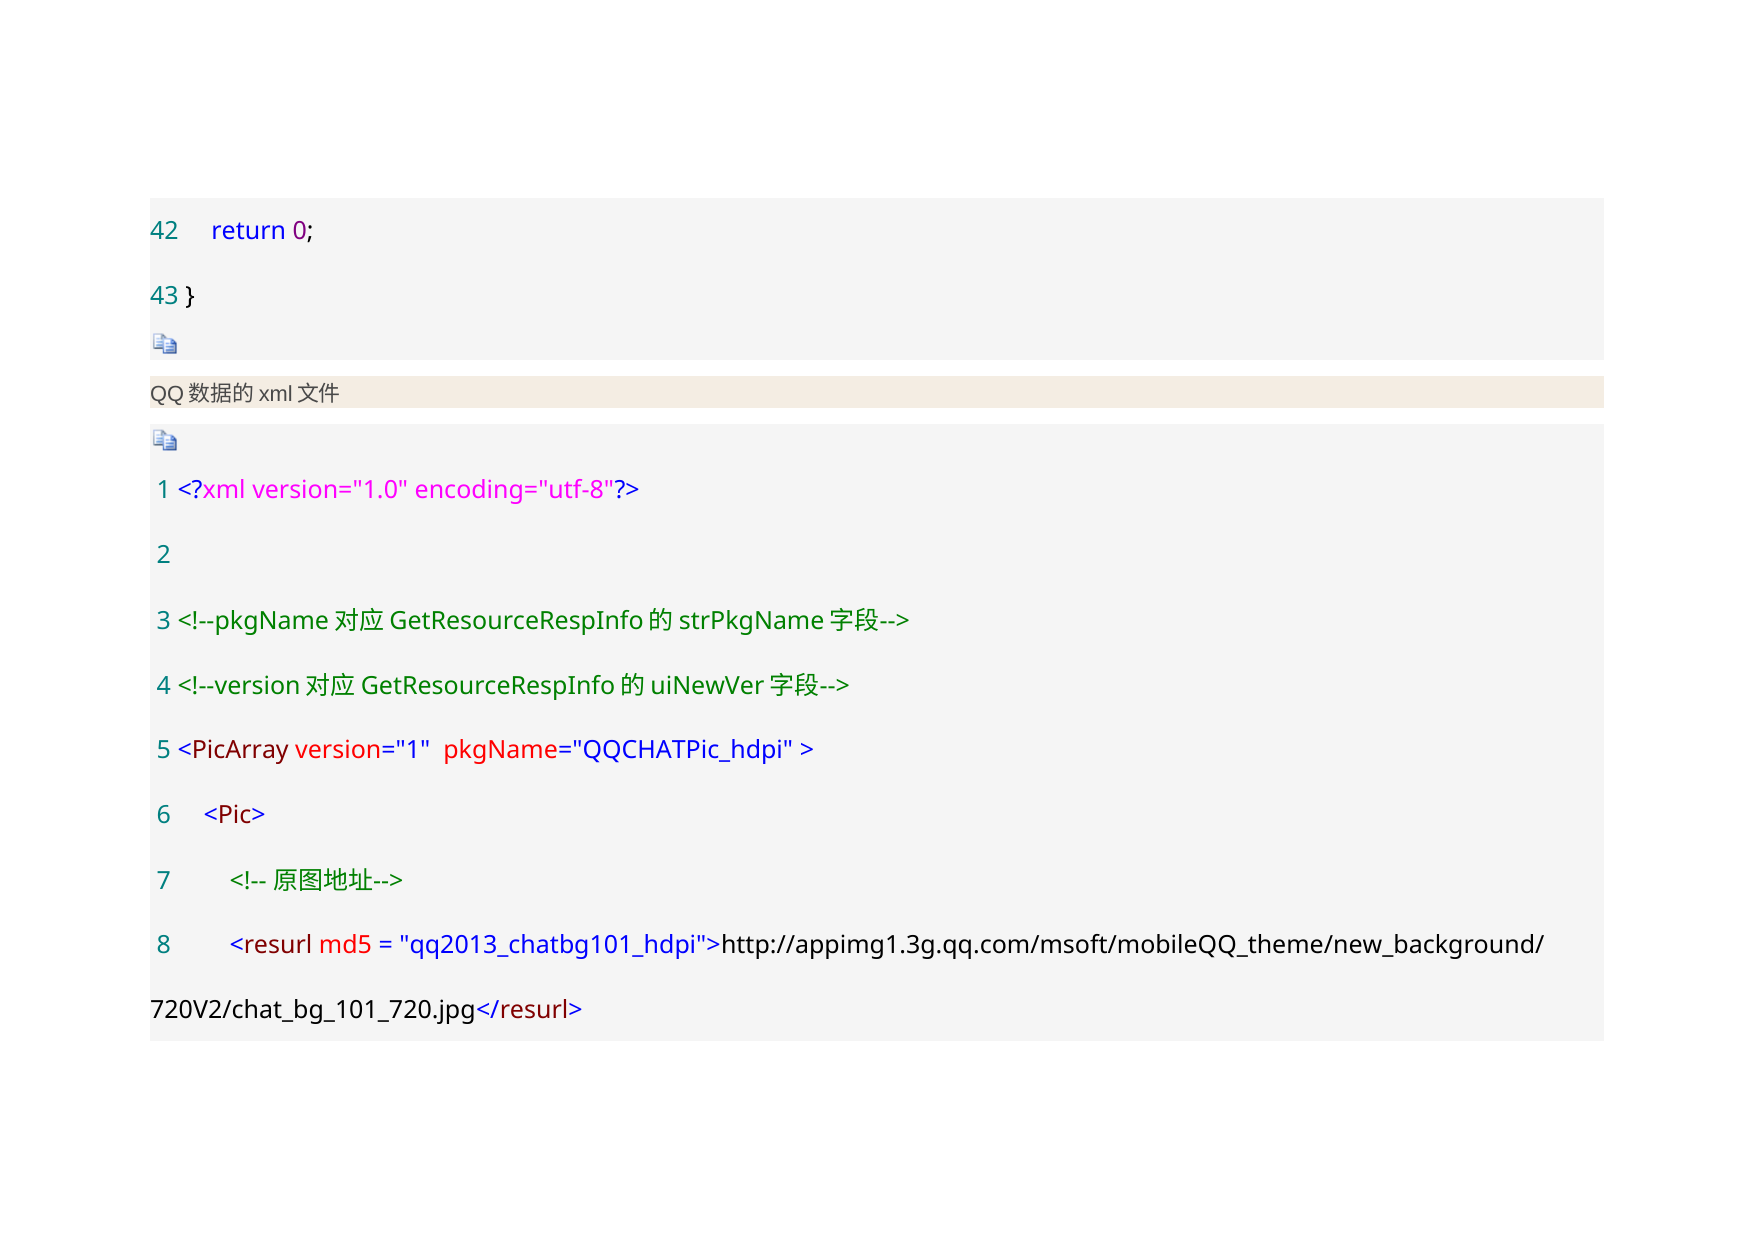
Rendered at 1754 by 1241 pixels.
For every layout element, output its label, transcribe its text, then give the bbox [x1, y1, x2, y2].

text 5 <PicArray version="1" pkgName="QQCHATPic_hdpi" > [150, 716, 1604, 781]
text 1 <?xml version="1.0" encoding="utf-8"?> [150, 456, 1604, 521]
text 42 return 0; [150, 198, 1604, 263]
text QQ数据的xml文件 [150, 376, 1604, 408]
text 43 } [150, 263, 1604, 328]
text 4 <!--version对应GetResourceRespInfo的uiNewVer字段--> [150, 651, 1604, 716]
text 6 <Pic> [150, 781, 1604, 846]
picture [150, 327, 182, 359]
text 7 <!-- 原图地址--> [150, 846, 1604, 911]
text 8 <resurl md5 = "qq2013_chatbg101_hdpi">http://appimg1.3g.qq.com/msoft/mobileQQ_theme/new_background/720V2/chat_bg_101_720.jpg</resurl> [150, 911, 1604, 1041]
text 2 [150, 521, 1604, 586]
text 3 <!--pkgName对应GetResourceRespInfo的strPkgName字段--> [150, 586, 1604, 651]
picture [150, 423, 182, 456]
